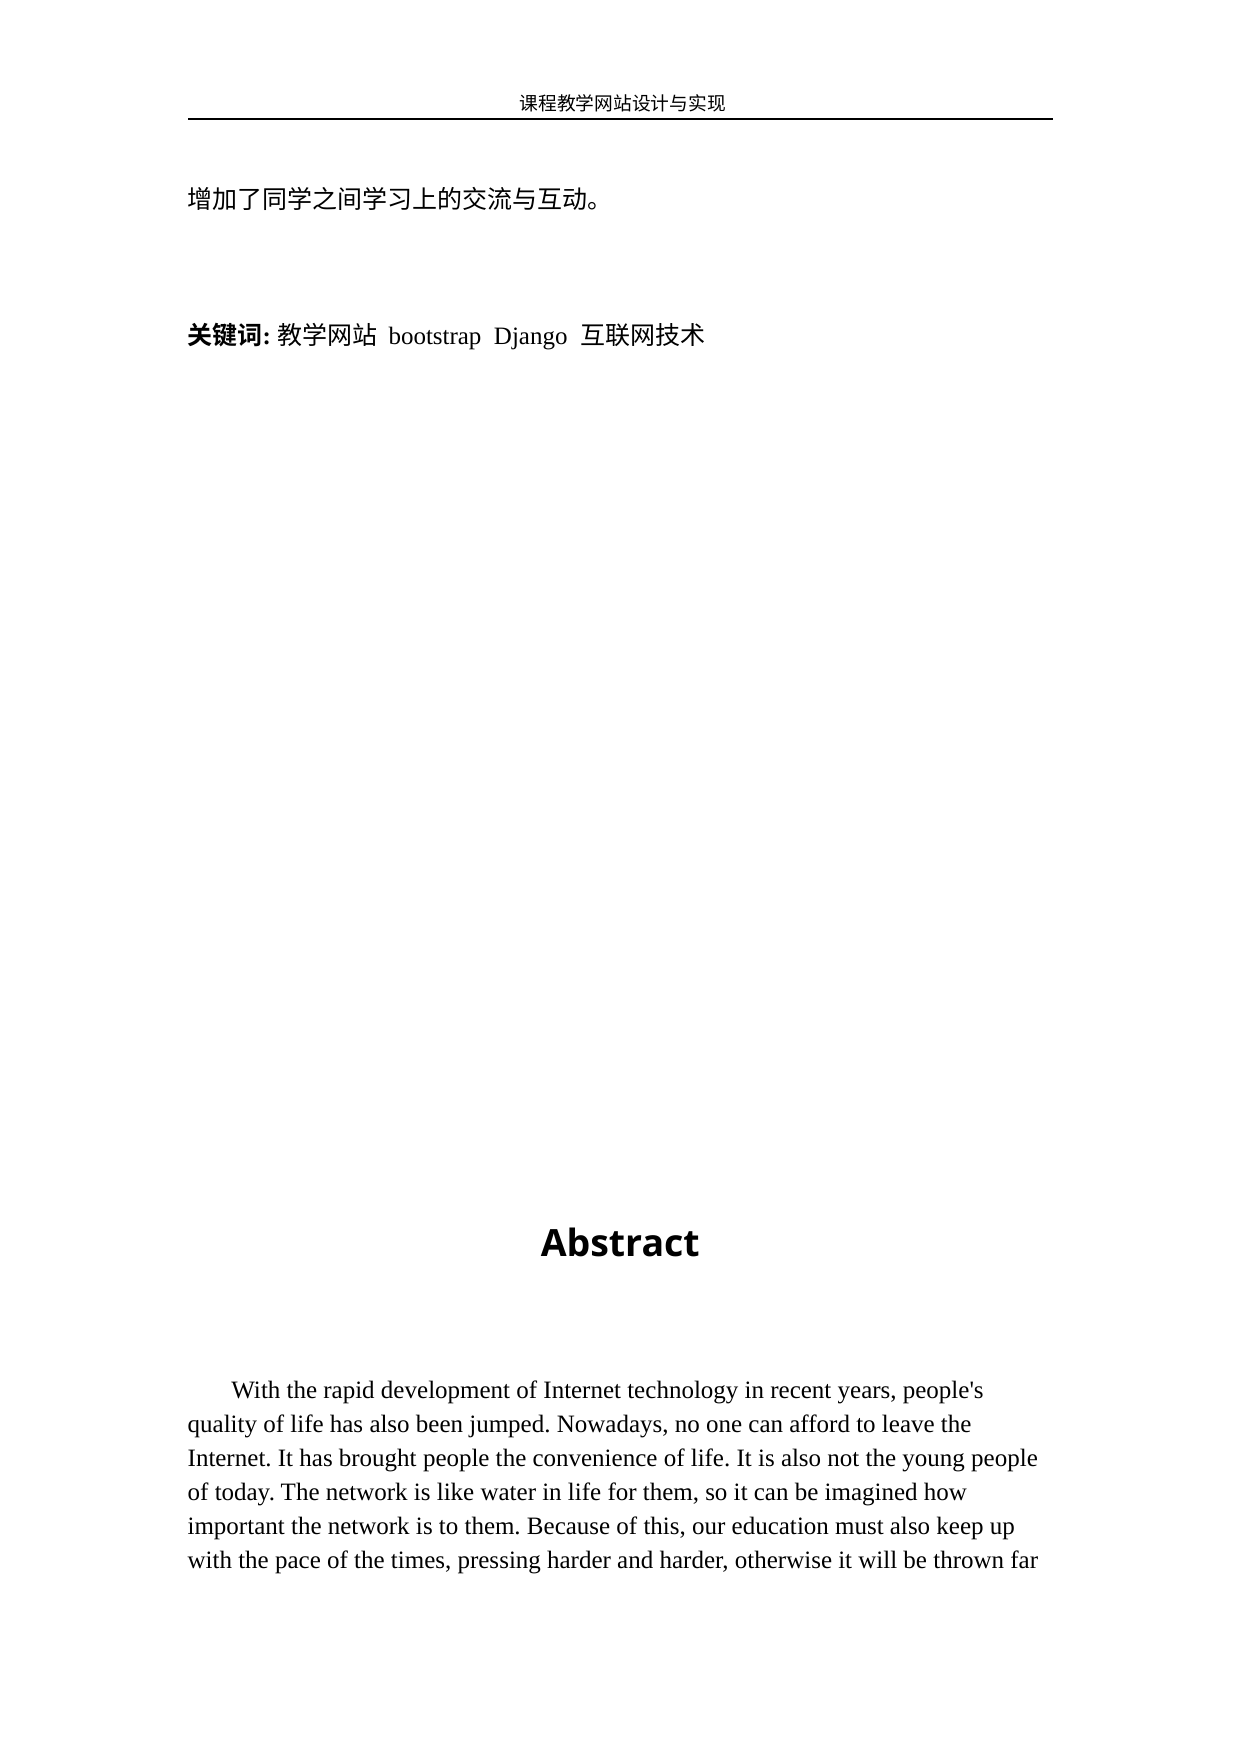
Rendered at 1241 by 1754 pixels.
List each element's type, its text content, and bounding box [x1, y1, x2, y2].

subtitle Abstract [187, 1208, 1053, 1276]
text 关键词: 教学网站 bootstrap Django 互联网技术 [187, 300, 1053, 368]
text 课程教学网站给教师带来了许多好处同时也给学生带来了相当多的便利。对于老师来说不仅减轻了工作的重复量，还方便了教学的管理；对于学生来说方便了有问题就向老师提问，对于课程资料的下载也有了资源同时另一方面也增加了同学之间学习上的交流与互动。 [187, 164, 1053, 232]
